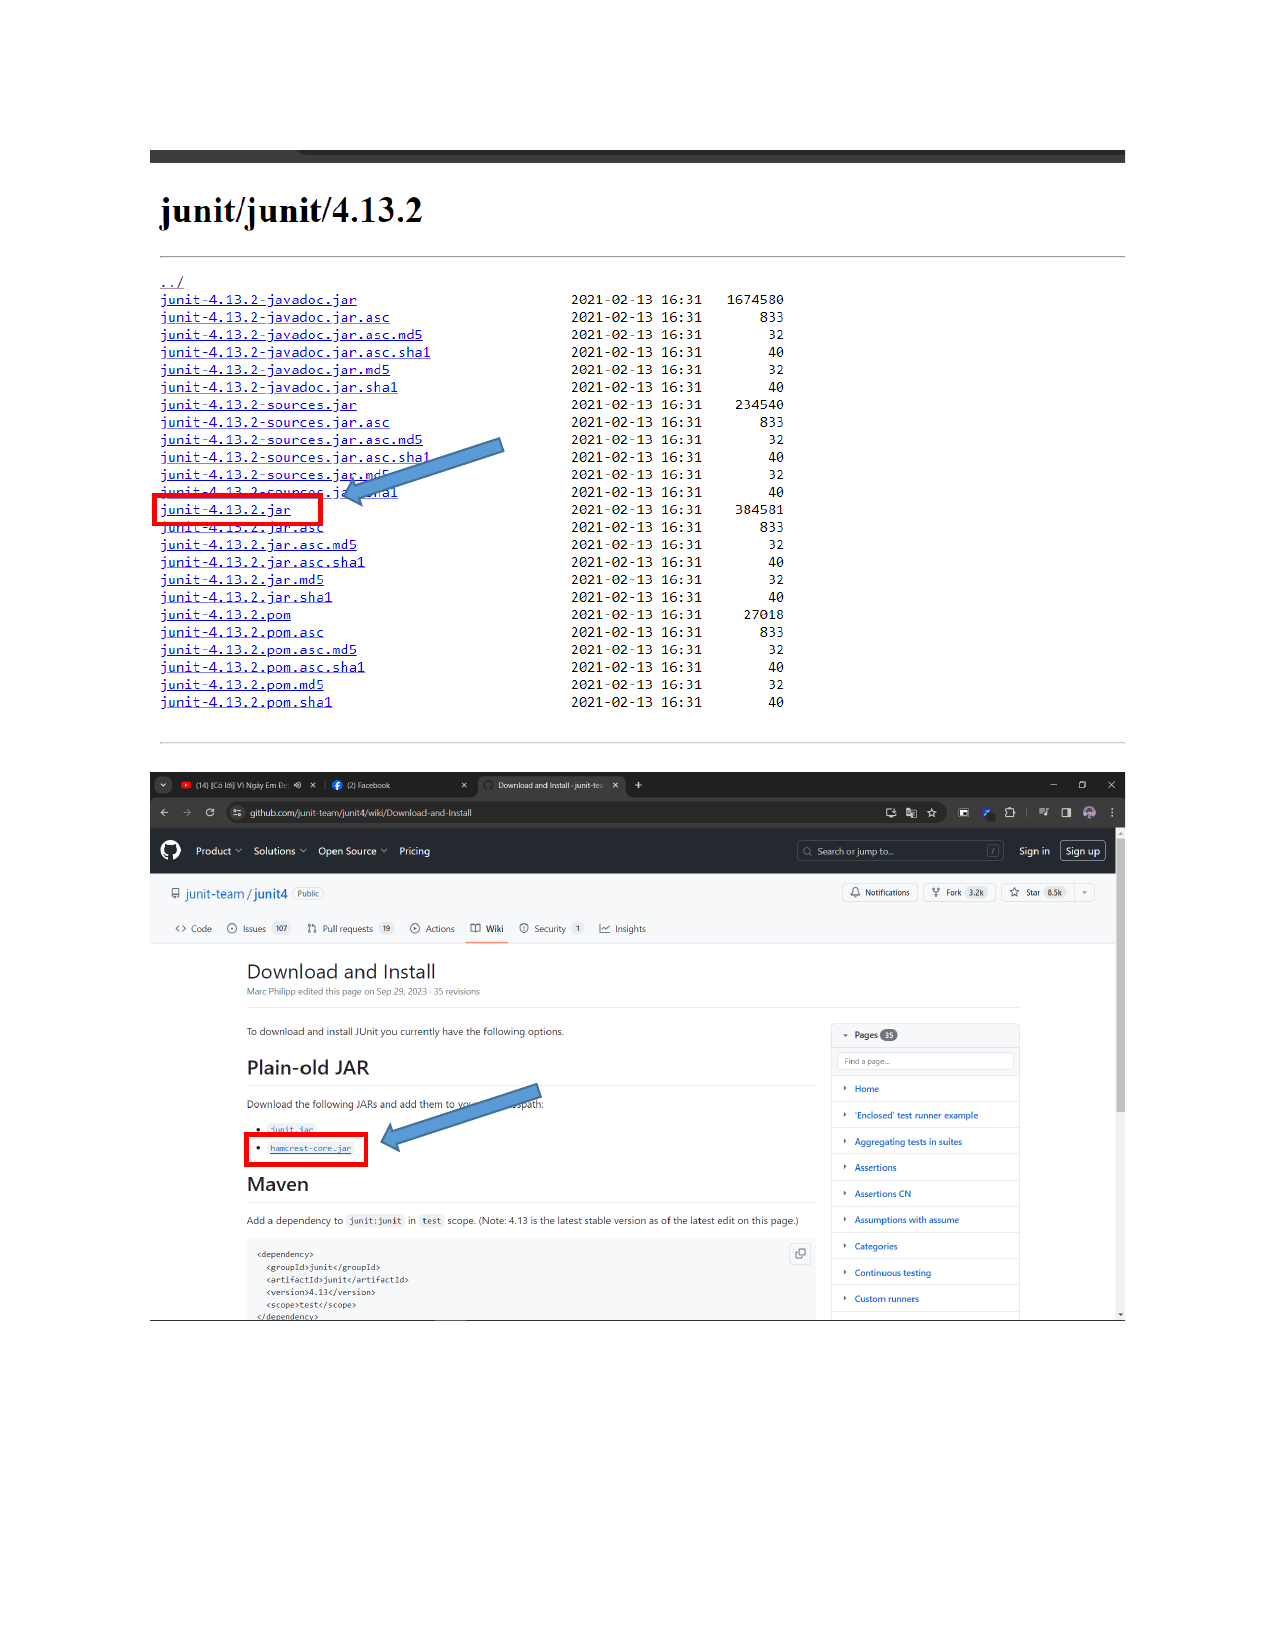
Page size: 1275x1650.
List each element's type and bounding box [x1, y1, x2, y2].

picture [150, 772, 1125, 1321]
picture [150, 150, 1125, 754]
